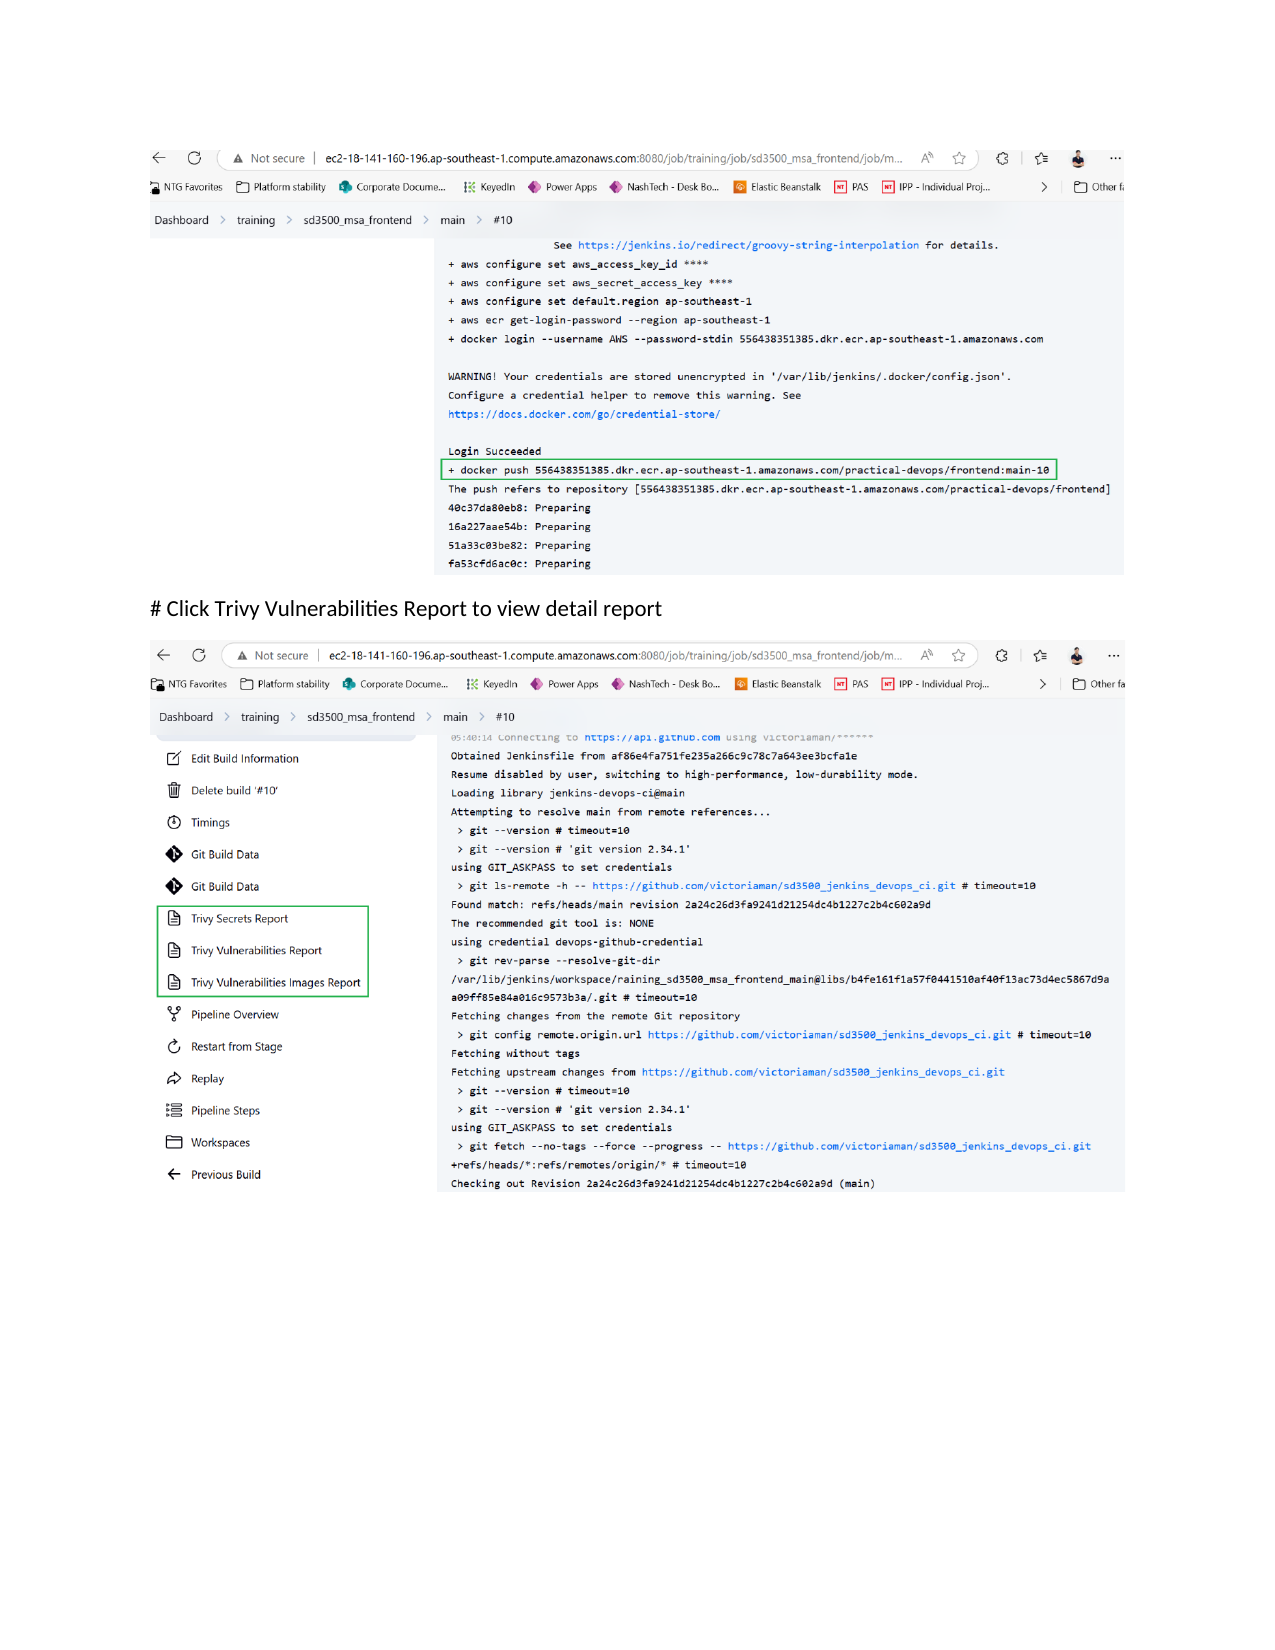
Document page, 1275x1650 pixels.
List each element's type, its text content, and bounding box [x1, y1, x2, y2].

text # Click Trivy Vulnerabilities Report to view detail report [150, 594, 1125, 622]
picture [150, 640, 1125, 1192]
picture [150, 150, 1124, 575]
